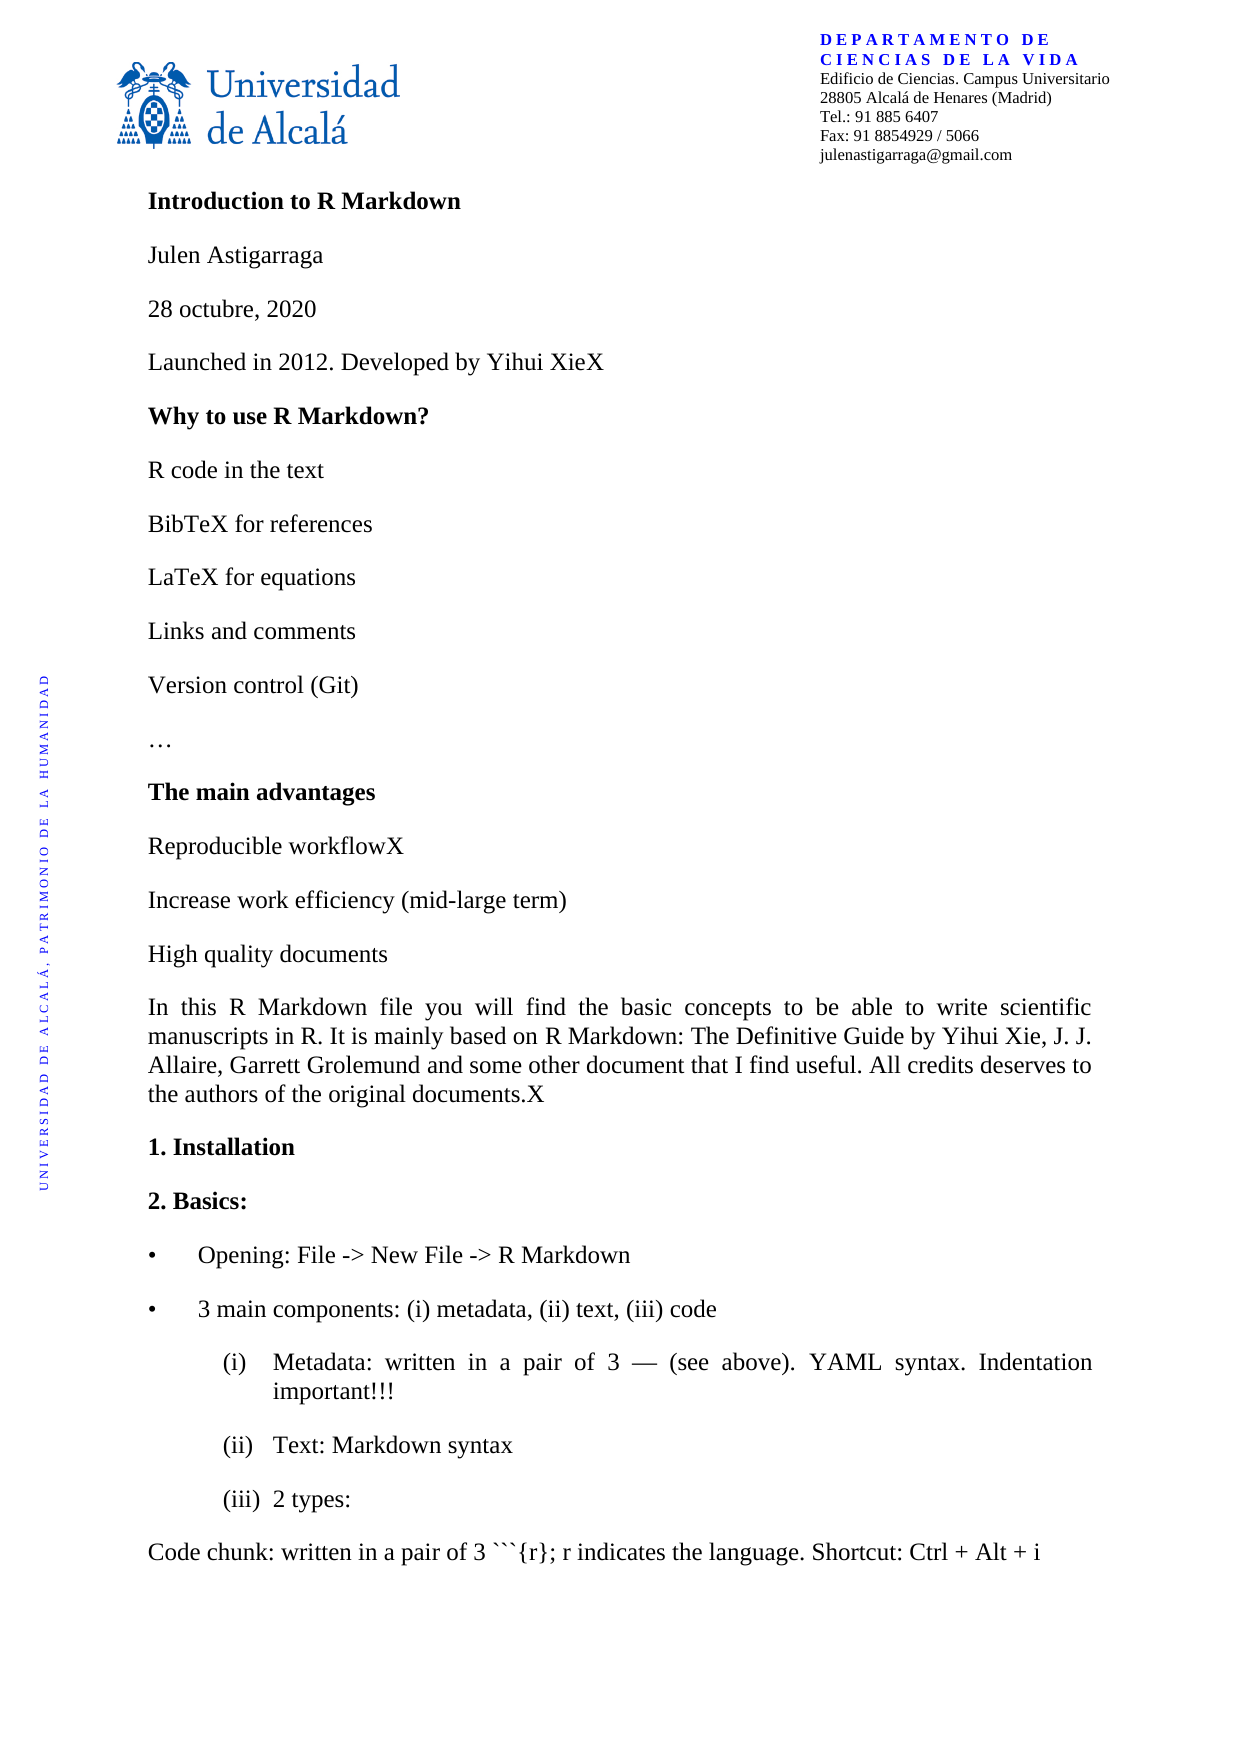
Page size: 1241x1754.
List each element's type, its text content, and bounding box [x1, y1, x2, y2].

subtitle 2. Basics: [148, 1186, 1092, 1215]
list Opening: File -> New File -> R Markdown [148, 1240, 1092, 1269]
list Text: Markdown syntax [223, 1430, 1092, 1459]
title Introduction to R Markdown [148, 186, 1092, 215]
list 2 types: [223, 1484, 1092, 1512]
subtitle The main advantages [148, 777, 1092, 806]
subtitle 1. Installation [148, 1132, 1092, 1161]
list 3 main components: (i) metadata, (ii) text, (iii) code [148, 1294, 1092, 1322]
subtitle Why to use R Markdown? [148, 401, 1092, 430]
list Metadata: written in a pair of 3 — (see above). YAML syntax. Indentation important!!! [223, 1347, 1092, 1405]
text Julen Astigarraga [148, 240, 1092, 269]
